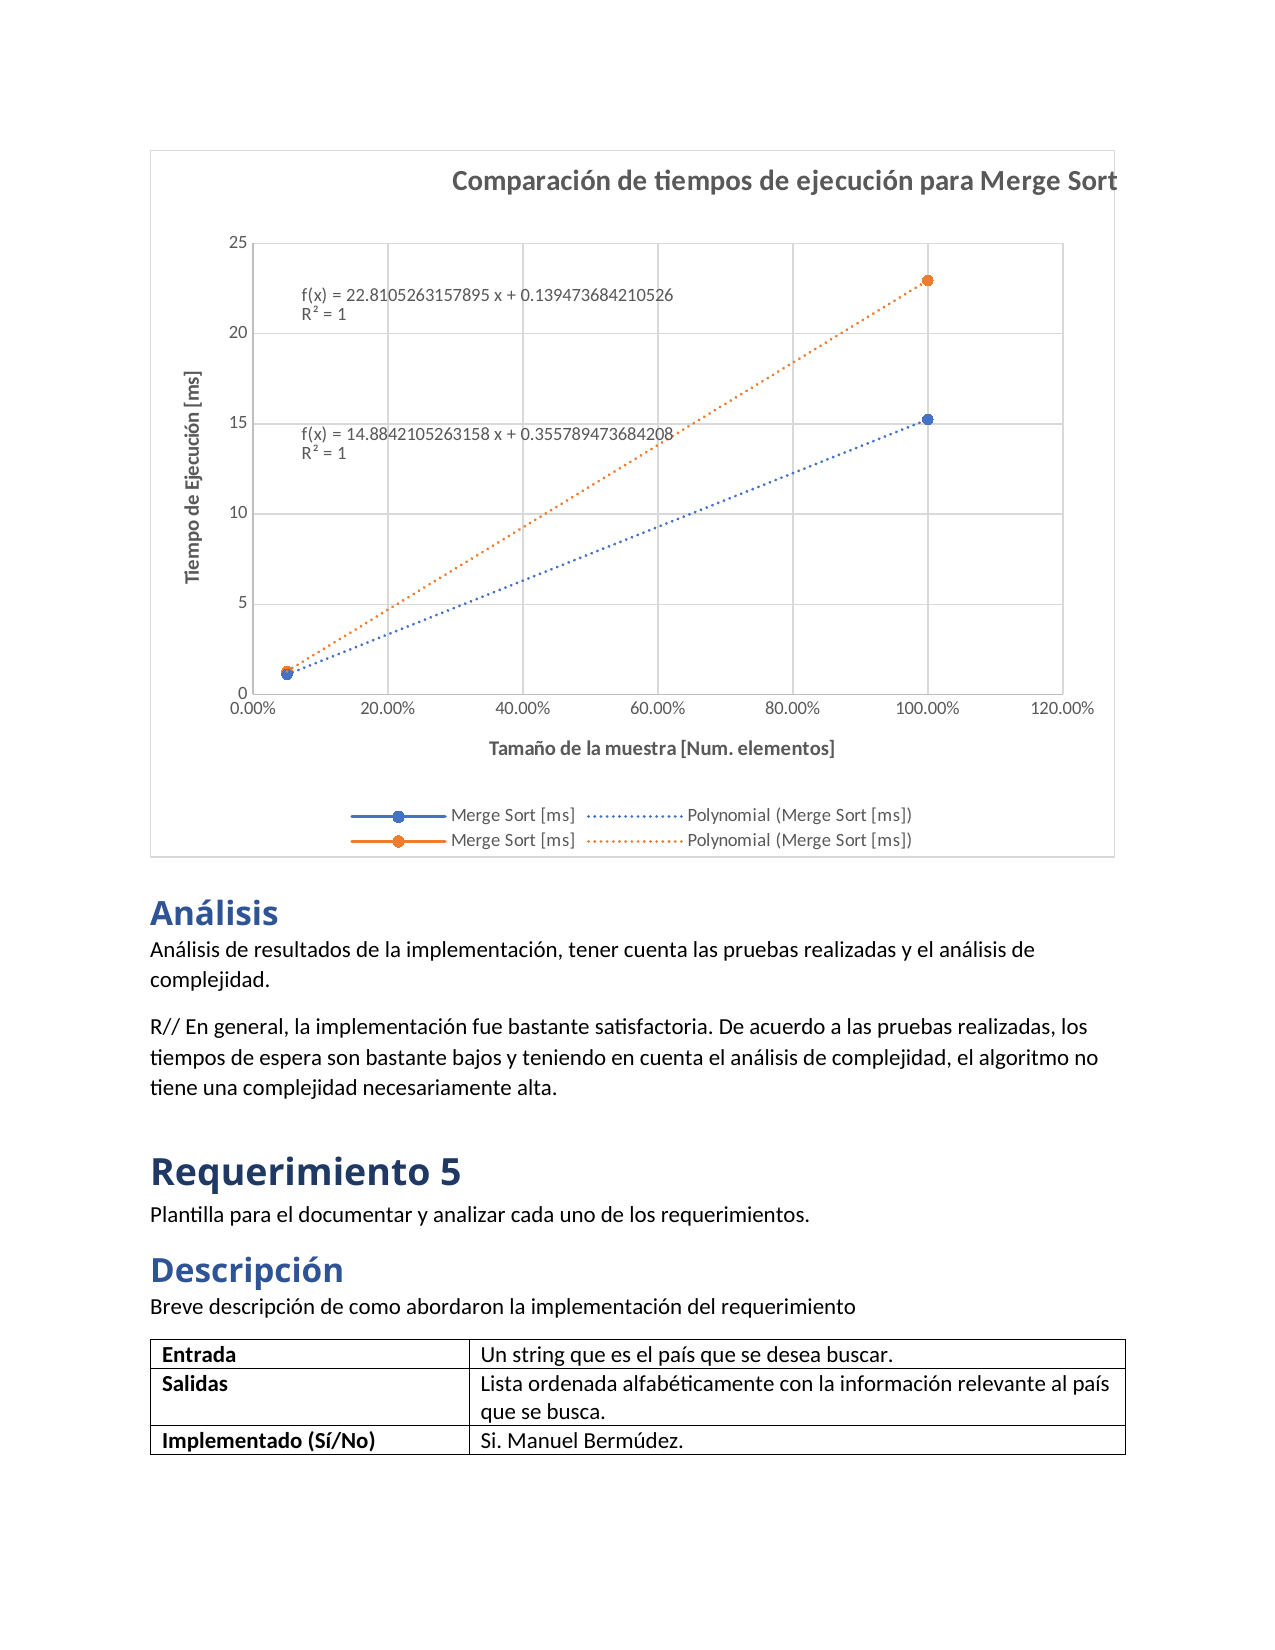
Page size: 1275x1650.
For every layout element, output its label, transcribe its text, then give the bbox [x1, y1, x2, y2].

table_cell Implementado (Sí/No) [151, 1426, 469, 1454]
text R// En general, la implementación fue bastante satisfactoria. De acuerdo a las pruebas realizadas, los tiempos de espera son bastante bajos y teniendo en cuenta el análisis de complejidad, el algoritmo no tiene una complejidad necesariamente alta. [150, 1012, 1125, 1101]
table_cell Salidas [151, 1369, 469, 1425]
table_cell Lista ordenada alfabéticamente con la información relevante al país que se busca. [470, 1369, 1125, 1425]
table_header Un string que es el país que se desea buscar. [470, 1340, 1125, 1368]
text Plantilla para el documentar y analizar cada uno de los requerimientos. [150, 1200, 1125, 1228]
subtitle Descripción [150, 1247, 1125, 1292]
text Breve descripción de como abordaron la implementación del requerimiento [150, 1292, 1125, 1320]
subtitle Requerimiento 5 [150, 1145, 1125, 1196]
subtitle Análisis [150, 890, 1125, 935]
text Análisis de resultados de la implementación, tener cuenta las pruebas realizadas y el análisis de complejidad. [150, 935, 1125, 994]
table_cell Si. Manuel Bermúdez. [470, 1426, 1125, 1454]
table_header Entrada [151, 1340, 469, 1368]
